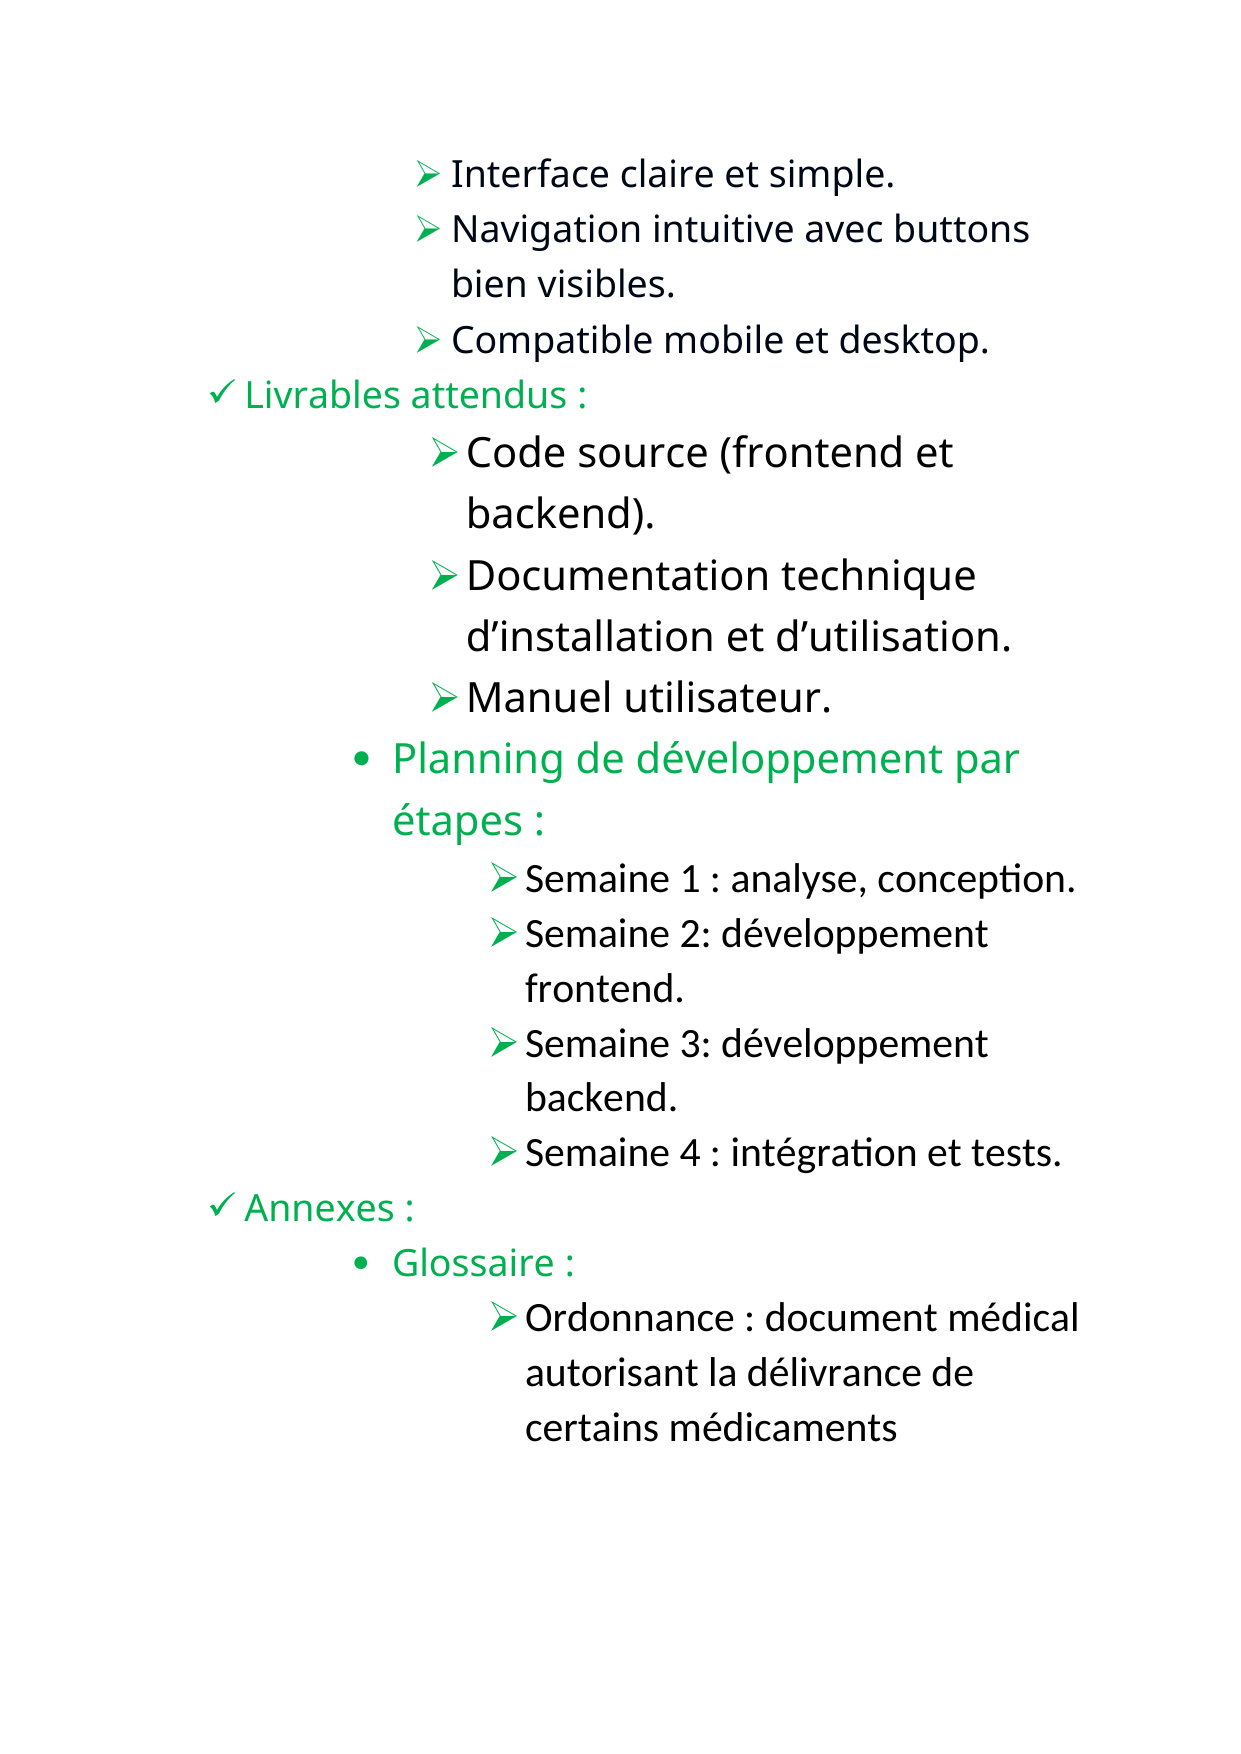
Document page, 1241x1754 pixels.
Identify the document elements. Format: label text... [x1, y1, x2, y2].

list Navigation intuitive avec buttons bien visibles. [413, 203, 1093, 309]
list Compatible mobile et desktop. [413, 313, 1093, 364]
list Glossaire : [354, 1236, 1093, 1287]
list Livrables attendus : [207, 368, 1093, 419]
list Ordonnance : document médical autorisant la délivrance de certains médicaments [487, 1291, 1093, 1452]
list Manuel utilisateur. [428, 668, 1093, 725]
list Semaine 1 : analyse, conception. [487, 852, 1093, 903]
list Documentation technique d’installation et d’utilisation. [428, 546, 1093, 664]
list Code source (frontend et backend). [428, 423, 1093, 541]
list Semaine 3: développement backend. [487, 1017, 1093, 1122]
list Semaine 4 : intégration et tests. [487, 1126, 1093, 1177]
list Planning de développement par étapes : [354, 729, 1093, 847]
list Annexes : [207, 1181, 1093, 1232]
list Interface claire et simple. [413, 148, 1093, 199]
list Semaine 2: développement frontend. [487, 907, 1093, 1012]
